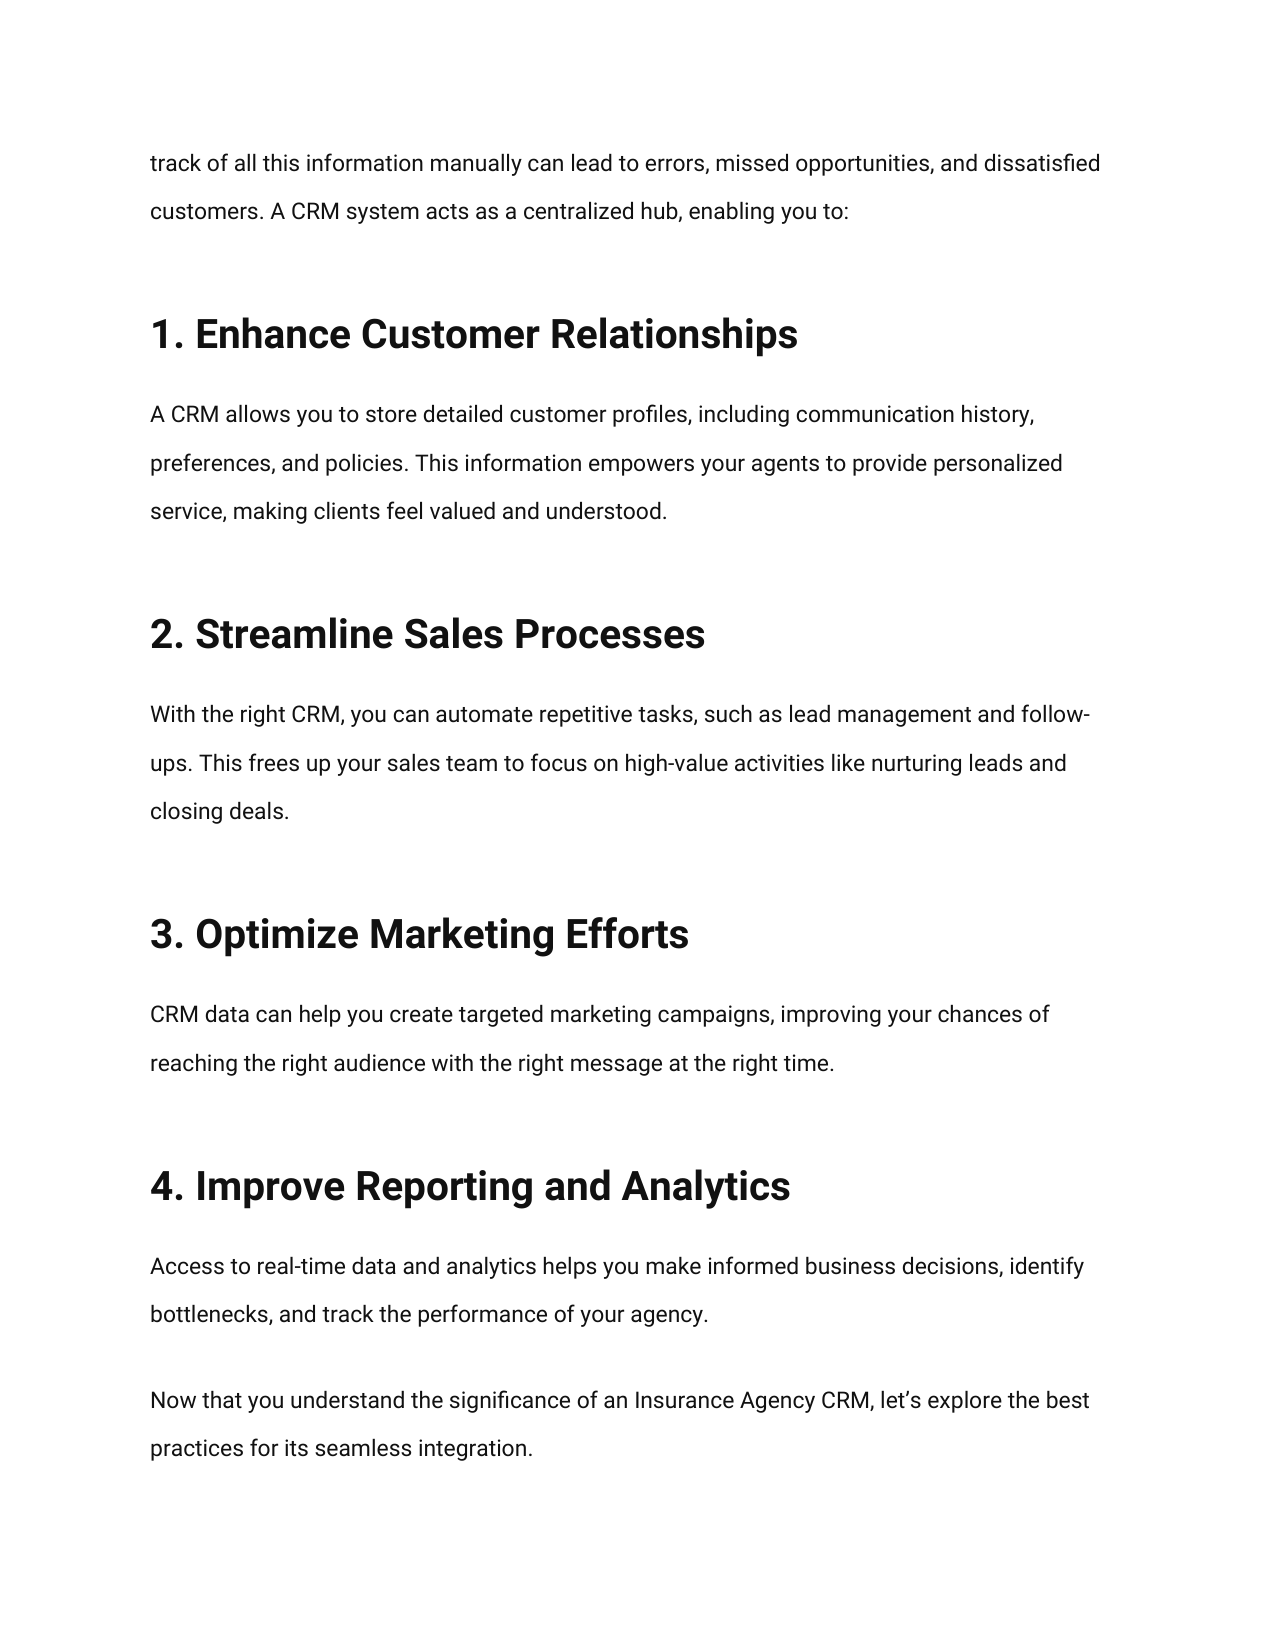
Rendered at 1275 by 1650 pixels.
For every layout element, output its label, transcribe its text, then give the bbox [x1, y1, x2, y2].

subtitle 3. Optimize Marketing Efforts [150, 911, 1125, 959]
subtitle 2. Streamline Sales Processes [150, 611, 1125, 659]
text Now that you understand the significance of an Insurance Agency CRM, let’s explore the best practices for its seamless integration. [150, 1387, 1125, 1462]
text A CRM allows you to store detailed customer profiles, including communication history, preferences, and policies. This information empowers your agents to provide personalized service, making clients feel valued and understood. [150, 402, 1125, 525]
subtitle 1. Enhance Customer Relationships [150, 311, 1125, 359]
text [150, 150, 1125, 225]
text CRM data can help you create targeted marketing campaigns, improving your chances of reaching the right audience with the right message at the right time. [150, 1001, 1125, 1077]
text With the right CRM, you can automate repetitive tasks, such as lead management and follow-ups. This frees up your sales team to focus on high-value activities like nurturing leads and closing deals. [150, 701, 1125, 825]
text Access to real-time data and analytics helps you make informed business decisions, identify bottlenecks, and track the performance of your agency. [150, 1253, 1125, 1328]
subtitle 4. Improve Reporting and Analytics [150, 1163, 1125, 1210]
